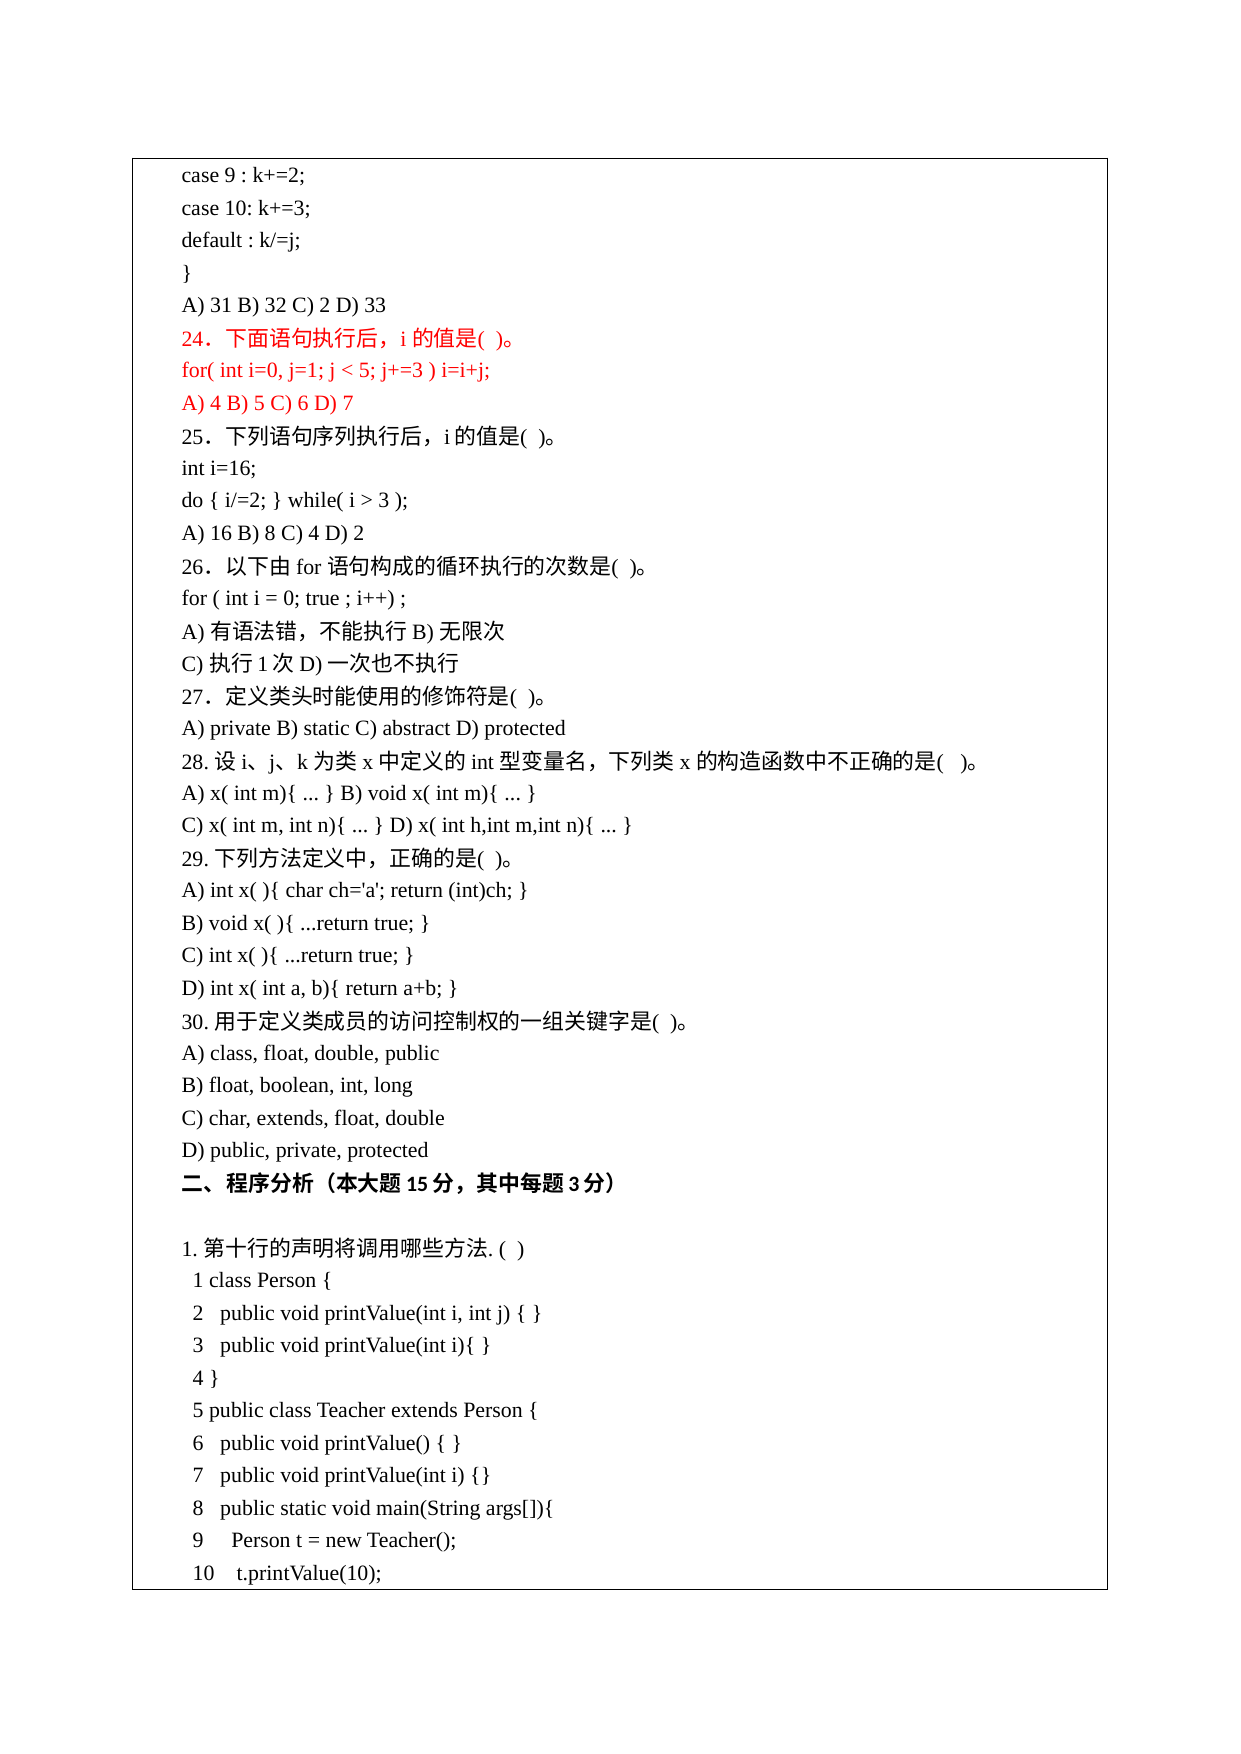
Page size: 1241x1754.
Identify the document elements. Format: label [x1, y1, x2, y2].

table_cell [133, 159, 1107, 1588]
